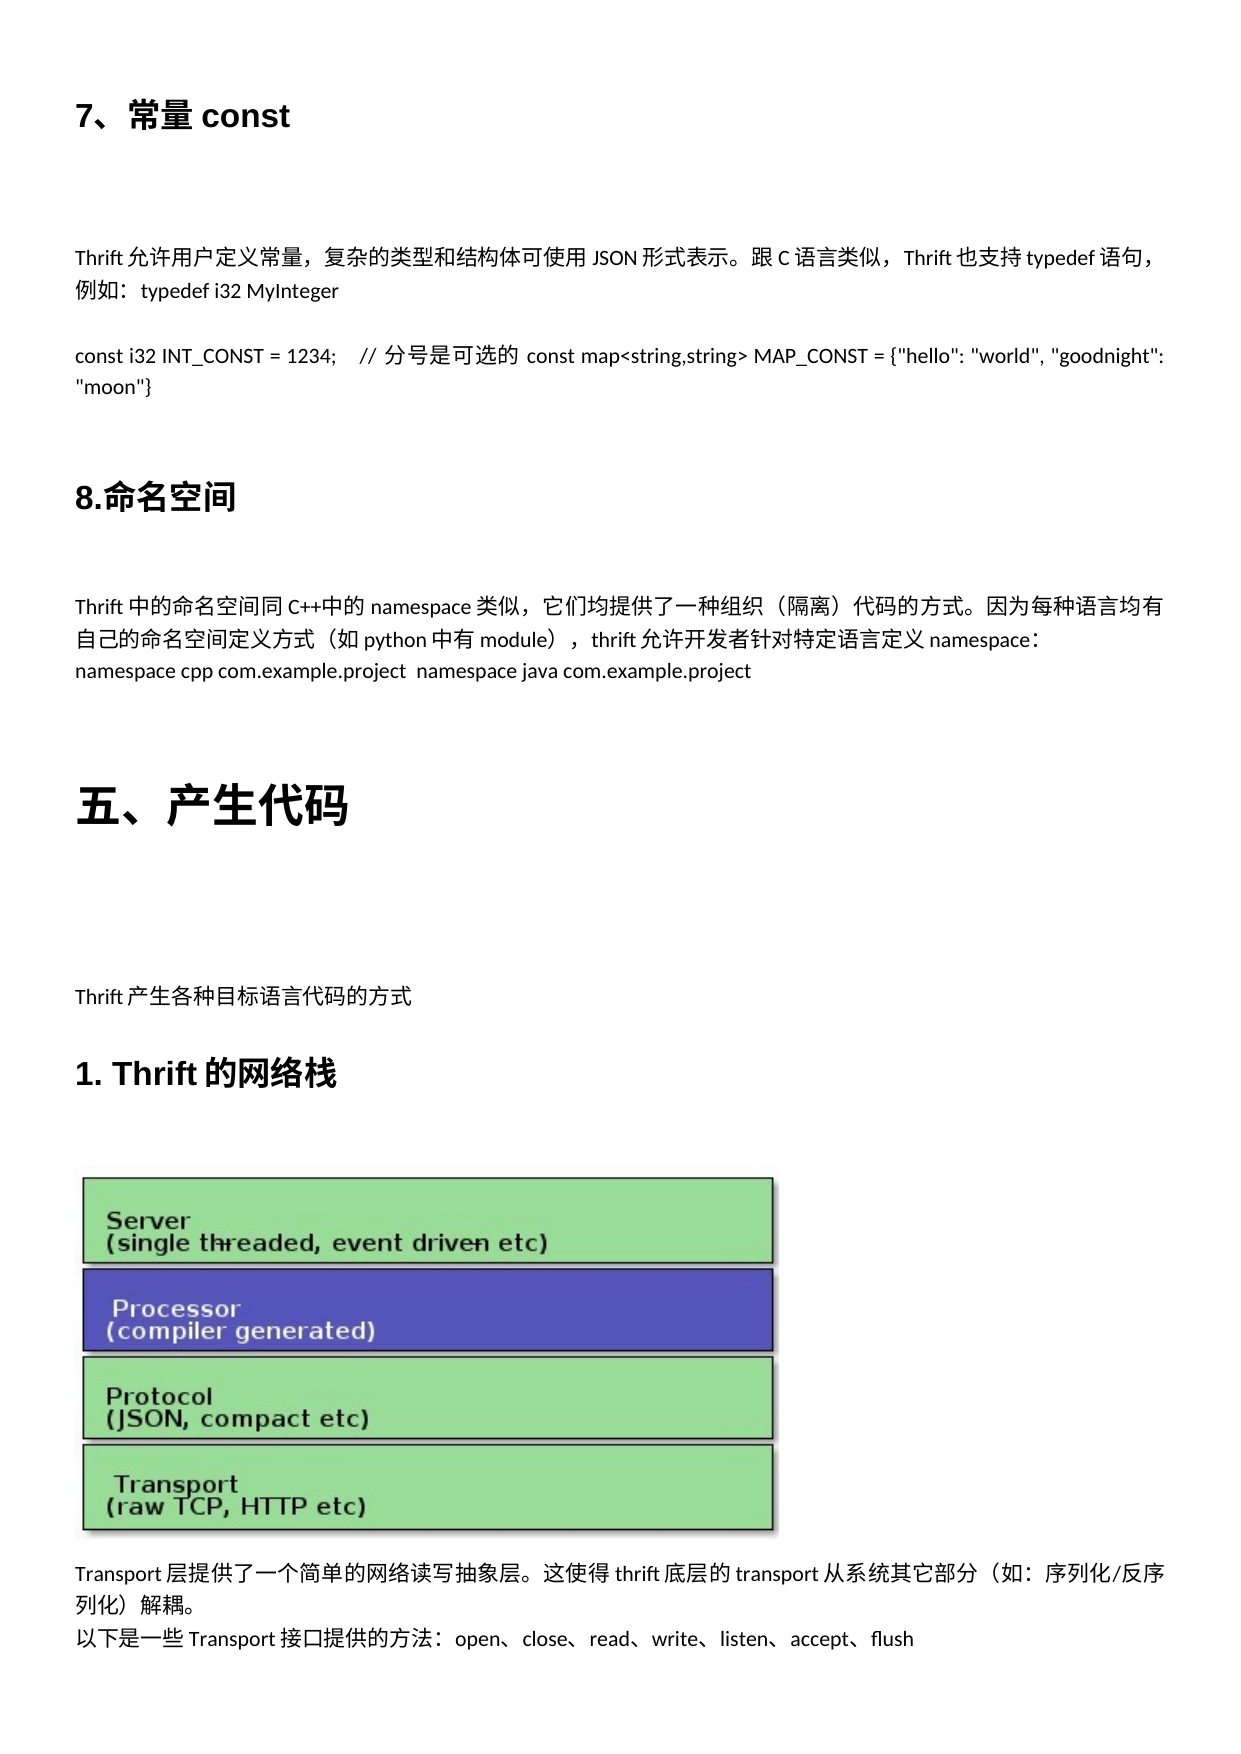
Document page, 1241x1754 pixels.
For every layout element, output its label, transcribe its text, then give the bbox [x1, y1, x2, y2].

text Thrift允许用户定义常量，复杂的类型和结构体可使用JSON形式表示。跟C语言类似，Thrift也支持typedef语句，例如：typedef i32 MyInteger [75, 240, 1165, 305]
subtitle 五、产生代码 [75, 754, 1165, 852]
subtitle 7、常量 const [75, 81, 1165, 146]
subtitle 1. Thrift的网络栈 [75, 1038, 1165, 1103]
text 以下是一些Transport接口提供的方法：open、close、read、write、listen、accept、flush [75, 1620, 1165, 1653]
subtitle 8.命名空间 [75, 462, 1165, 527]
text namespace cpp com.example.project namespace java com.example.project [75, 654, 1165, 686]
text const i32 INT_CONST = 1234; // 分号是可选的 const map<string,string> MAP_CONST = {"hello": "world", "goodnight": "moon"} [75, 337, 1165, 402]
picture [75, 1165, 780, 1540]
text Thrift产生各种目标语言代码的方式 [75, 979, 1165, 1011]
text Transport层提供了一个简单的网络读写抽象层。这使得thrift底层的transport从系统其它部分（如：序列化/反序列化）解耦。 [75, 1555, 1165, 1620]
text Thrift中的命名空间同C++中的namespace类似，它们均提供了一种组织（隔离）代码的方式。因为每种语言均有自己的命名空间定义方式（如python中有module），thrift允许开发者针对特定语言定义namespace： [75, 589, 1165, 654]
